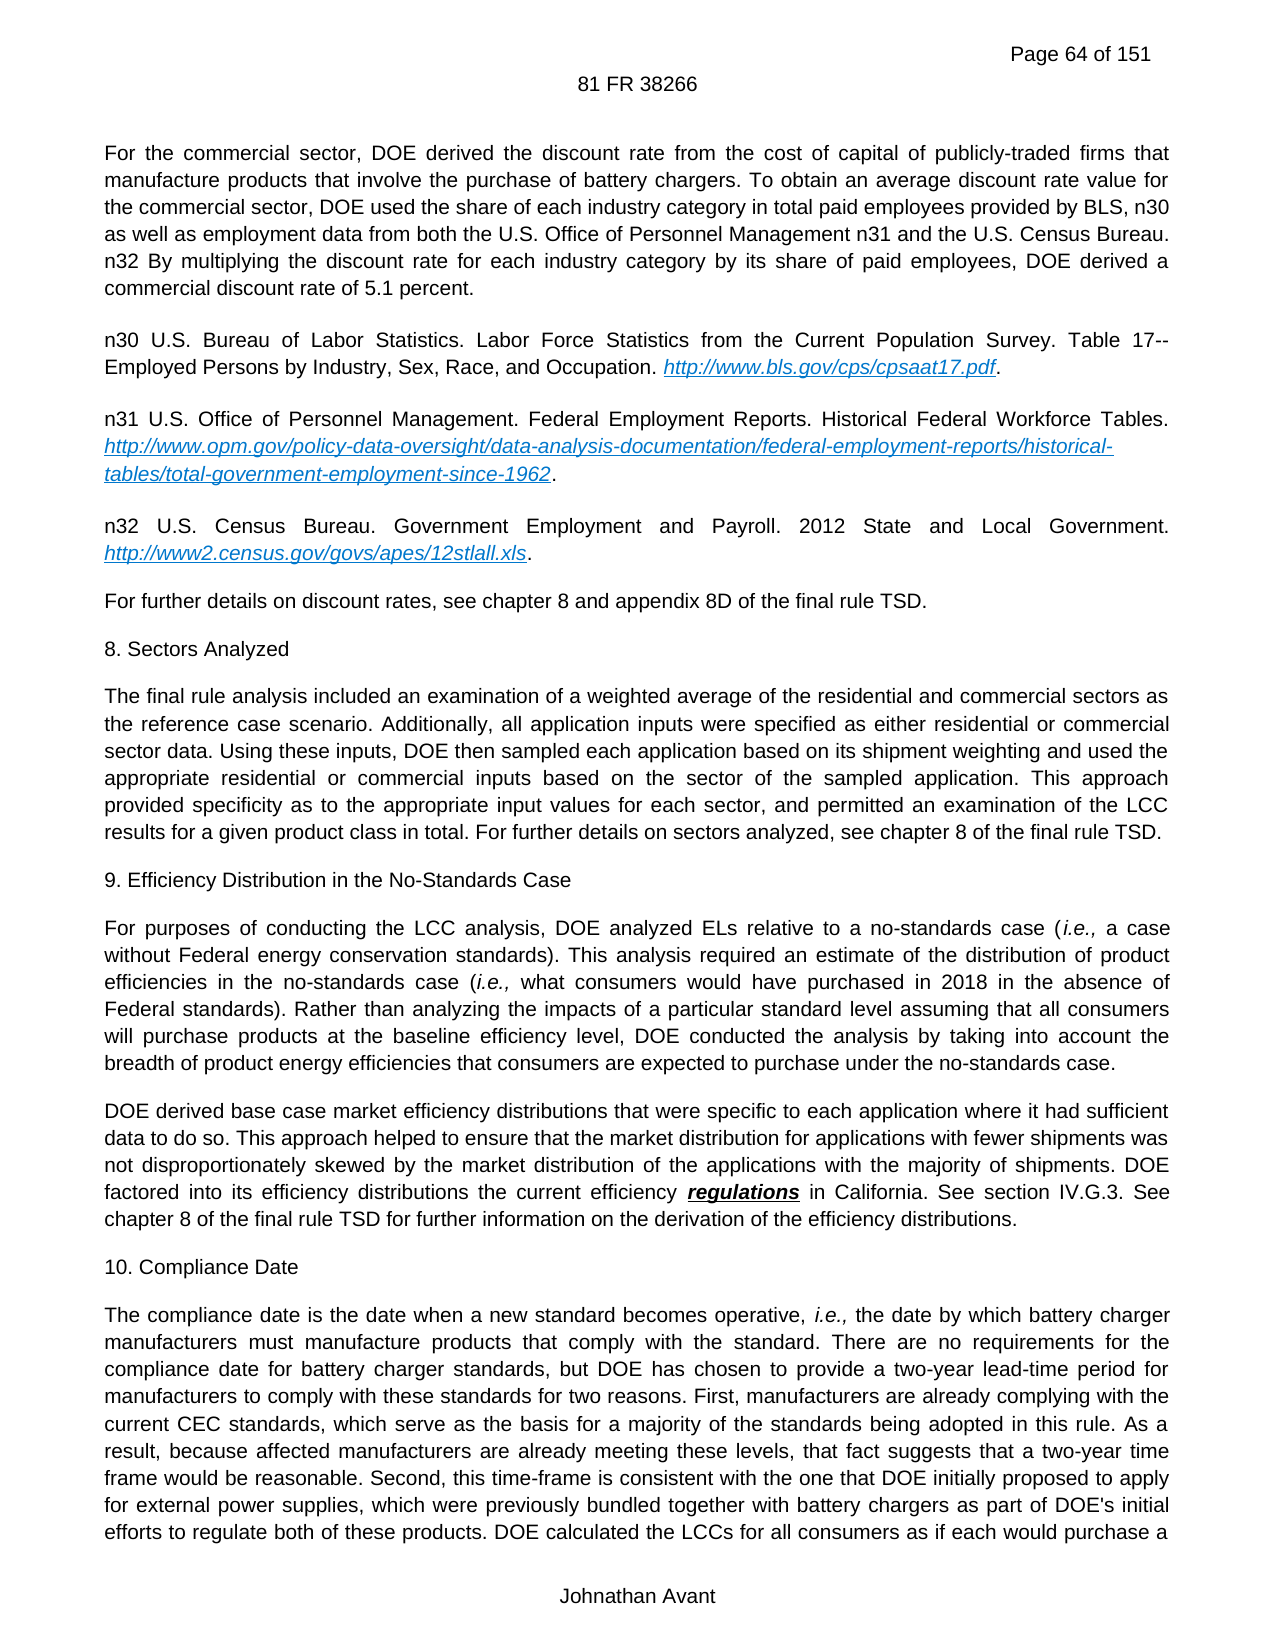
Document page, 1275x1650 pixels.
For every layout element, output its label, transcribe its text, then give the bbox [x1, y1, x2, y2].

text n30 U.S. Bureau of Labor Statistics. Labor Force Statistics from the Current Population Survey. Table 17--Employed Persons by Industry, Sex, Race, and Occupation. http://www.bls.gov/cps/cpsaat17.pdf. [104, 325, 1171, 379]
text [104, 1300, 1171, 1544]
text DOE derived base case market efficiency distributions that were specific to each application where it had sufficient data to do so. This approach helped to ensure that the market distribution for applications with fewer shipments was not disproportionately skewed by the market distribution of the applications with the majority of shipments. DOE factored into its efficiency distributions the current efficiency regulations in California. See section IV.G.3. See chapter 8 of the final rule TSD for further information on the derivation of the efficiency distributions. [104, 1096, 1171, 1231]
text For further details on discount rates, see chapter 8 and appendix 8D of the final rule TSD. [104, 585, 1171, 612]
text n32 U.S. Census Bureau. Government Employment and Payroll. 2012 State and Local Government. http://www2.census.gov/govs/apes/12stlall.xls. [104, 510, 1171, 564]
text The final rule analysis included an examination of a weighted average of the residential and commercial sectors as the reference case scenario. Additionally, all application inputs were specified as either residential or commercial sector data. Using these inputs, DOE then sampled each application based on its shipment weighting and used the appropriate residential or commercial inputs based on the sector of the sampled application. This approach provided specificity as to the appropriate input values for each sector, and permitted an examination of the LCC results for a given product class in total. For further details on sectors analyzed, see chapter 8 of the final rule TSD. [104, 681, 1171, 844]
text For the commercial sector, DOE derived the discount rate from the cost of capital of publicly-traded firms that manufacture products that involve the purchase of battery chargers. To obtain an average discount rate value for the commercial sector, DOE used the share of each industry category in total paid employees provided by BLS, n30 as well as employment data from both the U.S. Office of Personnel Management n31 and the U.S. Census Bureau. n32 By multiplying the discount rate for each industry category by its share of paid employees, DOE derived a commercial discount rate of 5.1 percent. [104, 137, 1171, 300]
text For purposes of conducting the LCC analysis, DOE analyzed ELs relative to a no-standards case (i.e., a case without Federal energy conservation standards). This analysis required an estimate of the distribution of product efficiencies in the no-standards case (i.e., what consumers would have purchased in 2018 in the absence of Federal standards). Rather than analyzing the impacts of a particular standard level assuming that all consumers will purchase products at the baseline efficiency level, DOE conducted the analysis by taking into account the breadth of product energy efficiencies that consumers are expected to purchase under the no-standards case. [104, 912, 1171, 1075]
text 9. Efficiency Distribution in the No-Standards Case [104, 864, 1171, 892]
text 10. Compliance Date [104, 1252, 1171, 1279]
text n31 U.S. Office of Personnel Management. Federal Employment Reports. Historical Federal Workforce Tables. http://www.opm.gov/policy-data-oversight/data-analysis-documentation/federal-employment-reports/historical-tables/total-government-employment-since-1962. [104, 404, 1171, 485]
text 8. Sectors Analyzed [104, 633, 1171, 660]
